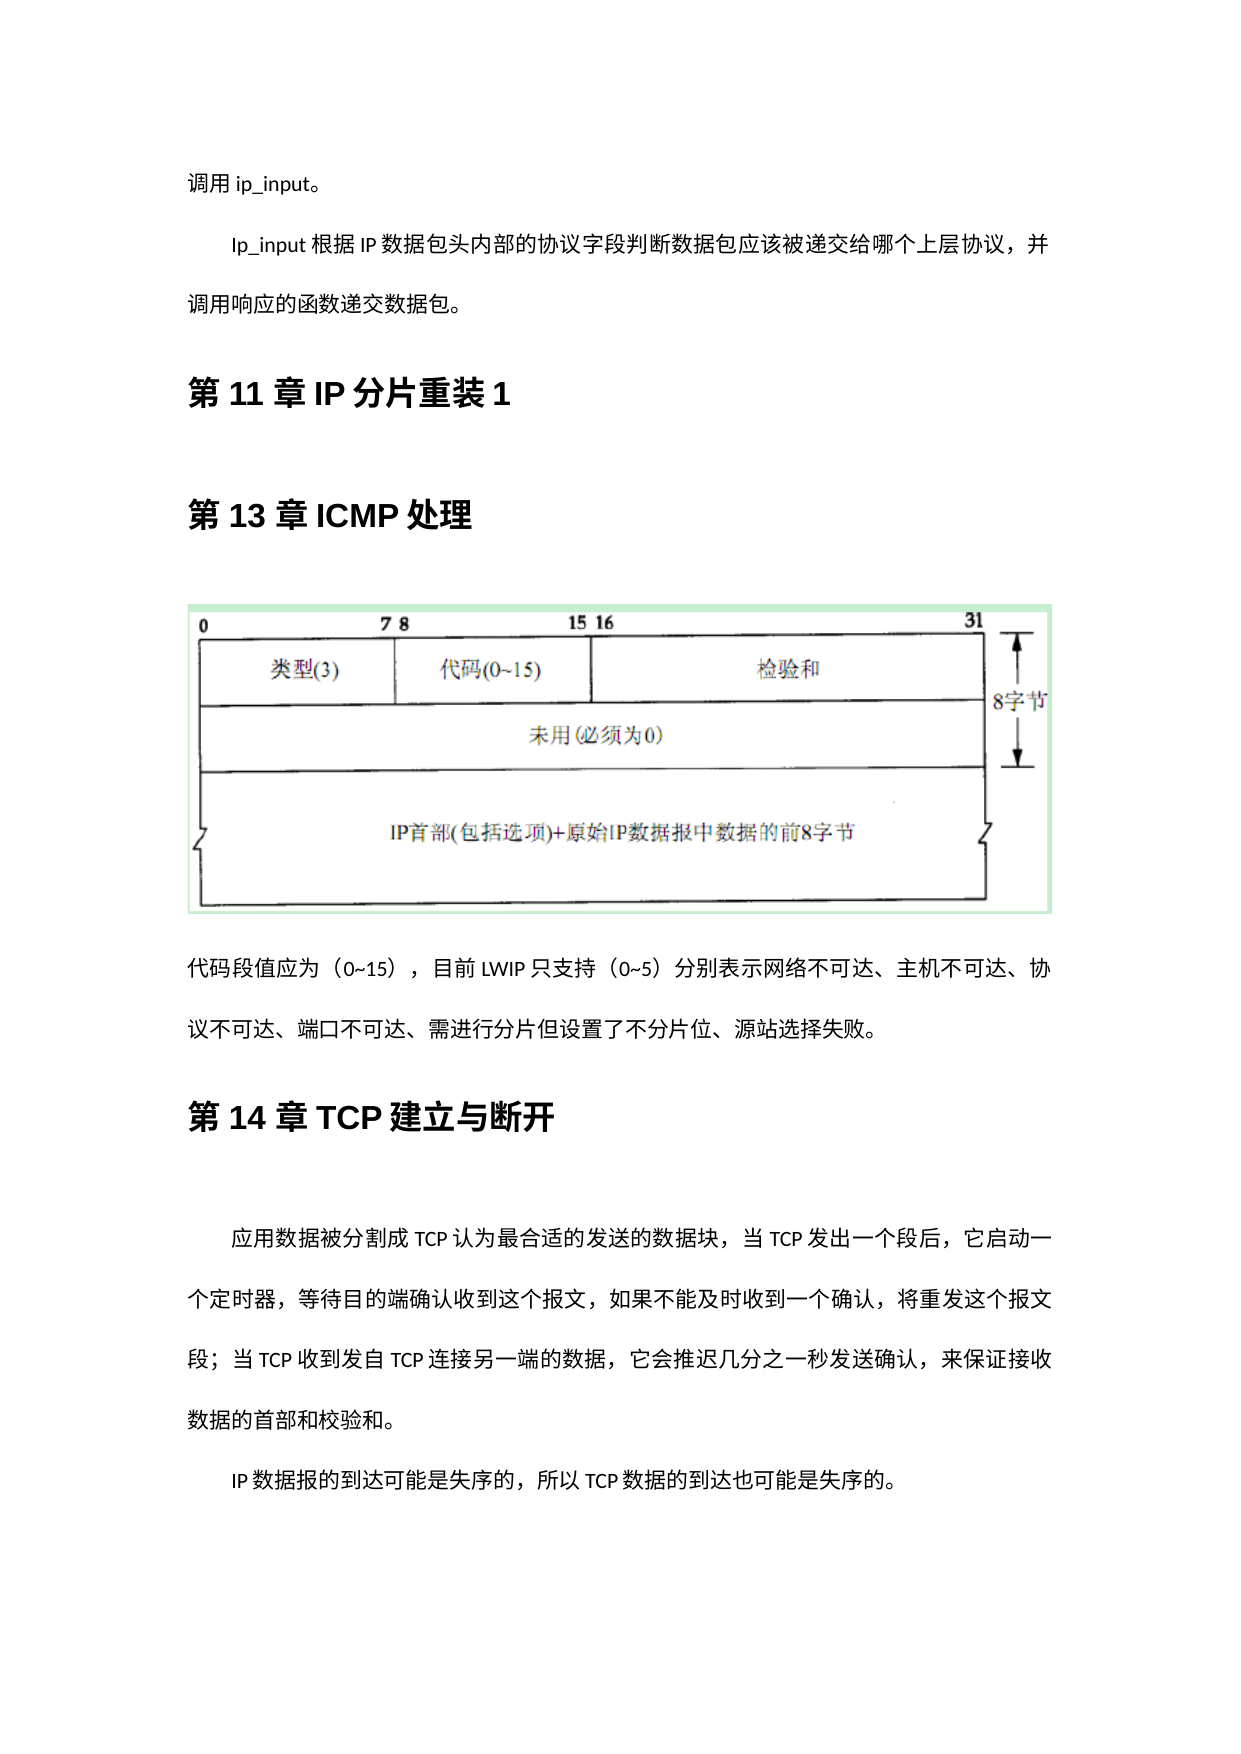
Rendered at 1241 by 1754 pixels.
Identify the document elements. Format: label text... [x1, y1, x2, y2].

text IP数据报的到达可能是失序的，所以TCP数据的到达也可能是失序的。 [187, 1449, 1053, 1509]
subtitle 第 14 章 TCP建立与断开 [187, 1085, 1053, 1145]
subtitle 第 11 章 IP分片重装1 [187, 360, 1053, 421]
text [187, 152, 1053, 212]
subtitle 第 13 章 ICMP处理 [187, 482, 1053, 543]
text Ip_input根据IP数据包头内部的协议字段判断数据包应该被递交给哪个上层协议，并调用响应的函数递交数据包。 [187, 212, 1053, 333]
text 代码段值应为（0~15），目前LWIP只支持（0~5）分别表示网络不可达、主机不可达、协议不可达、端口不可达、需进行分片但设置了不分片位、源站选择失败。 [187, 937, 1053, 1058]
picture [187, 604, 1053, 914]
text 应用数据被分割成TCP认为最合适的发送的数据块，当TCP发出一个段后，它启动一个定时器，等待目的端确认收到这个报文，如果不能及时收到一个确认，将重发这个报文段；当TCP收到发自TCP连接另一端的数据，它会推迟几分之一秒发送确认，来保证接收数据的首部和校验和。 [187, 1207, 1053, 1449]
